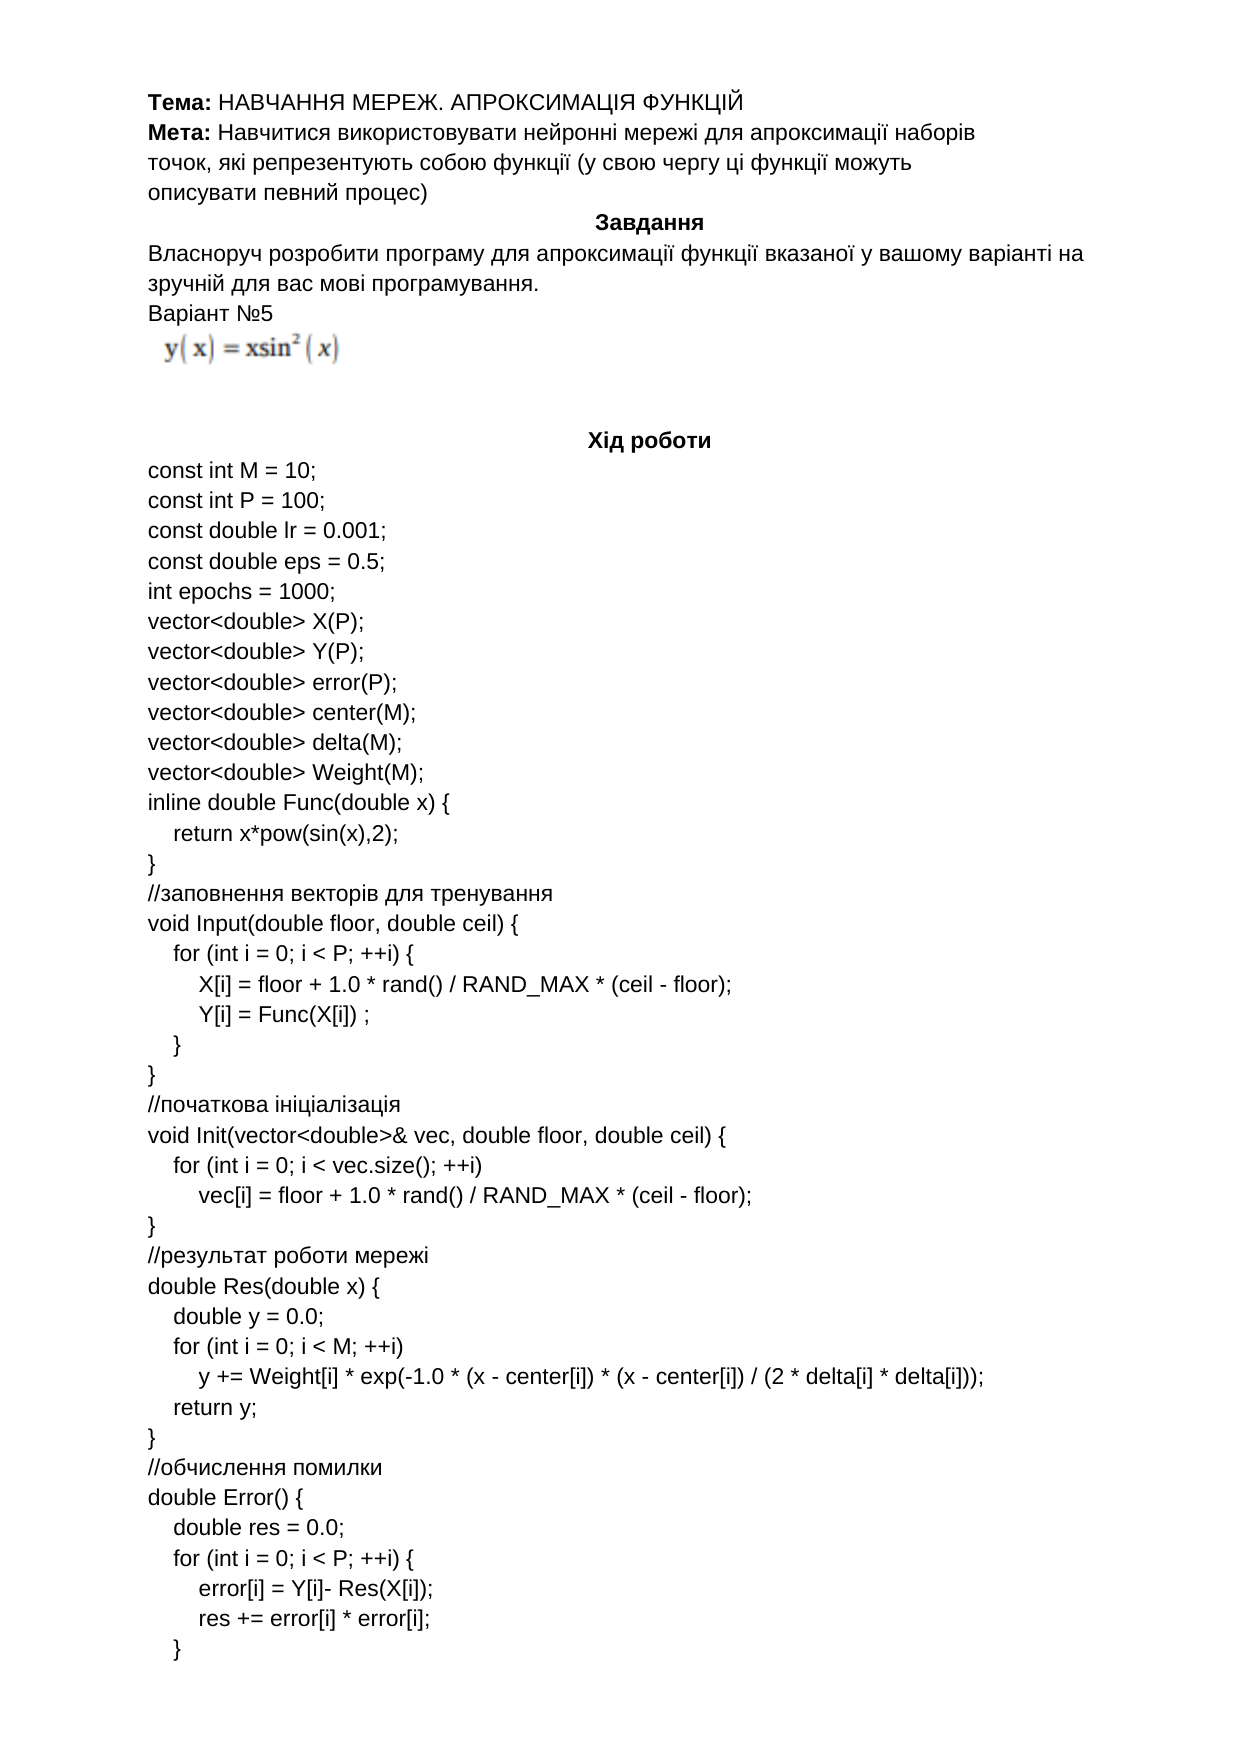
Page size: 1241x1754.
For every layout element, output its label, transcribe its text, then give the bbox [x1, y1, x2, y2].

text const int M = 10; [148, 457, 1152, 483]
text } [148, 1635, 1152, 1661]
text } [148, 1061, 1152, 1087]
text for (int i = 0; i < vec.size(); ++i) [148, 1152, 1152, 1178]
text for (int i = 0; i < P; ++i) { [148, 1544, 1152, 1571]
text } [148, 1212, 1152, 1238]
text double res = 0.0; [148, 1514, 1152, 1541]
text } [148, 1424, 1152, 1450]
text Власноруч розробити програму для апроксимації функції вказаної у вашому варіанті на зручній для вас мові програмування. [148, 239, 1152, 296]
text inline double Func(double x) { [148, 789, 1152, 816]
text double Res(double x) { [148, 1273, 1152, 1299]
text for (int i = 0; i < M; ++i) [148, 1333, 1152, 1359]
text return x*pow(sin(x),2); [148, 819, 1152, 846]
text Хід роботи [148, 427, 1152, 453]
text vec[i] = floor + 1.0 * rand() / RAND_MAX * (ceil - floor); [148, 1182, 1152, 1208]
text vector<double> error(P); [148, 668, 1152, 695]
text точок, які репрезентують собою функції (у свою чергу ці функції можуть [148, 149, 1152, 175]
text //обчислення помилки [148, 1454, 1152, 1480]
text //заповнення векторів для тренування [148, 880, 1152, 906]
text vector<double> Y(P); [148, 638, 1152, 664]
text Мета: Навчитися використовувати нейронні мережі для апроксимації наборів [148, 119, 1152, 145]
text double Error() { [148, 1484, 1152, 1510]
text y += Weight[i] * exp(-1.0 * (x - center[i]) * (x - center[i]) / (2 * delta[i] * delta[i])); [148, 1363, 1152, 1389]
text } [148, 1031, 1152, 1057]
text vector<double> center(M); [148, 699, 1152, 725]
text error[i] = Y[i]- Res(X[i]); [148, 1575, 1152, 1601]
picture [147, 330, 394, 393]
text Завдання [148, 209, 1152, 236]
text Варіант №5 [148, 300, 1152, 326]
text double y = 0.0; [148, 1303, 1152, 1329]
text X[i] = floor + 1.0 * rand() / RAND_MAX * (ceil - floor); [148, 971, 1152, 997]
text Y[i] = Func(X[i]) ; [148, 1001, 1152, 1027]
text //результат роботи мережі [148, 1242, 1152, 1269]
text res += error[i] * error[i]; [148, 1605, 1152, 1631]
text Тема: НАВЧАННЯ МЕРЕЖ. АПРОКСИМАЦІЯ ФУНКЦІЙ [148, 88, 1152, 115]
text vector<double> Weight(M); [148, 759, 1152, 785]
text } [148, 850, 1152, 876]
text const double lr = 0.001; [148, 517, 1152, 544]
text return y; [148, 1393, 1152, 1420]
text void Init(vector<double>& vec, double floor, double ceil) { [148, 1122, 1152, 1148]
text const int P = 100; [148, 487, 1152, 513]
text int epochs = 1000; [148, 578, 1152, 604]
text vector<double> X(P); [148, 608, 1152, 634]
text void Input(double floor, double ceil) { [148, 910, 1152, 936]
text //початкова ініціалізація [148, 1091, 1152, 1118]
text описувати певний процес) [148, 179, 1152, 206]
text for (int i = 0; i < P; ++i) { [148, 940, 1152, 967]
text vector<double> delta(M); [148, 729, 1152, 755]
text const double eps = 0.5; [148, 548, 1152, 574]
